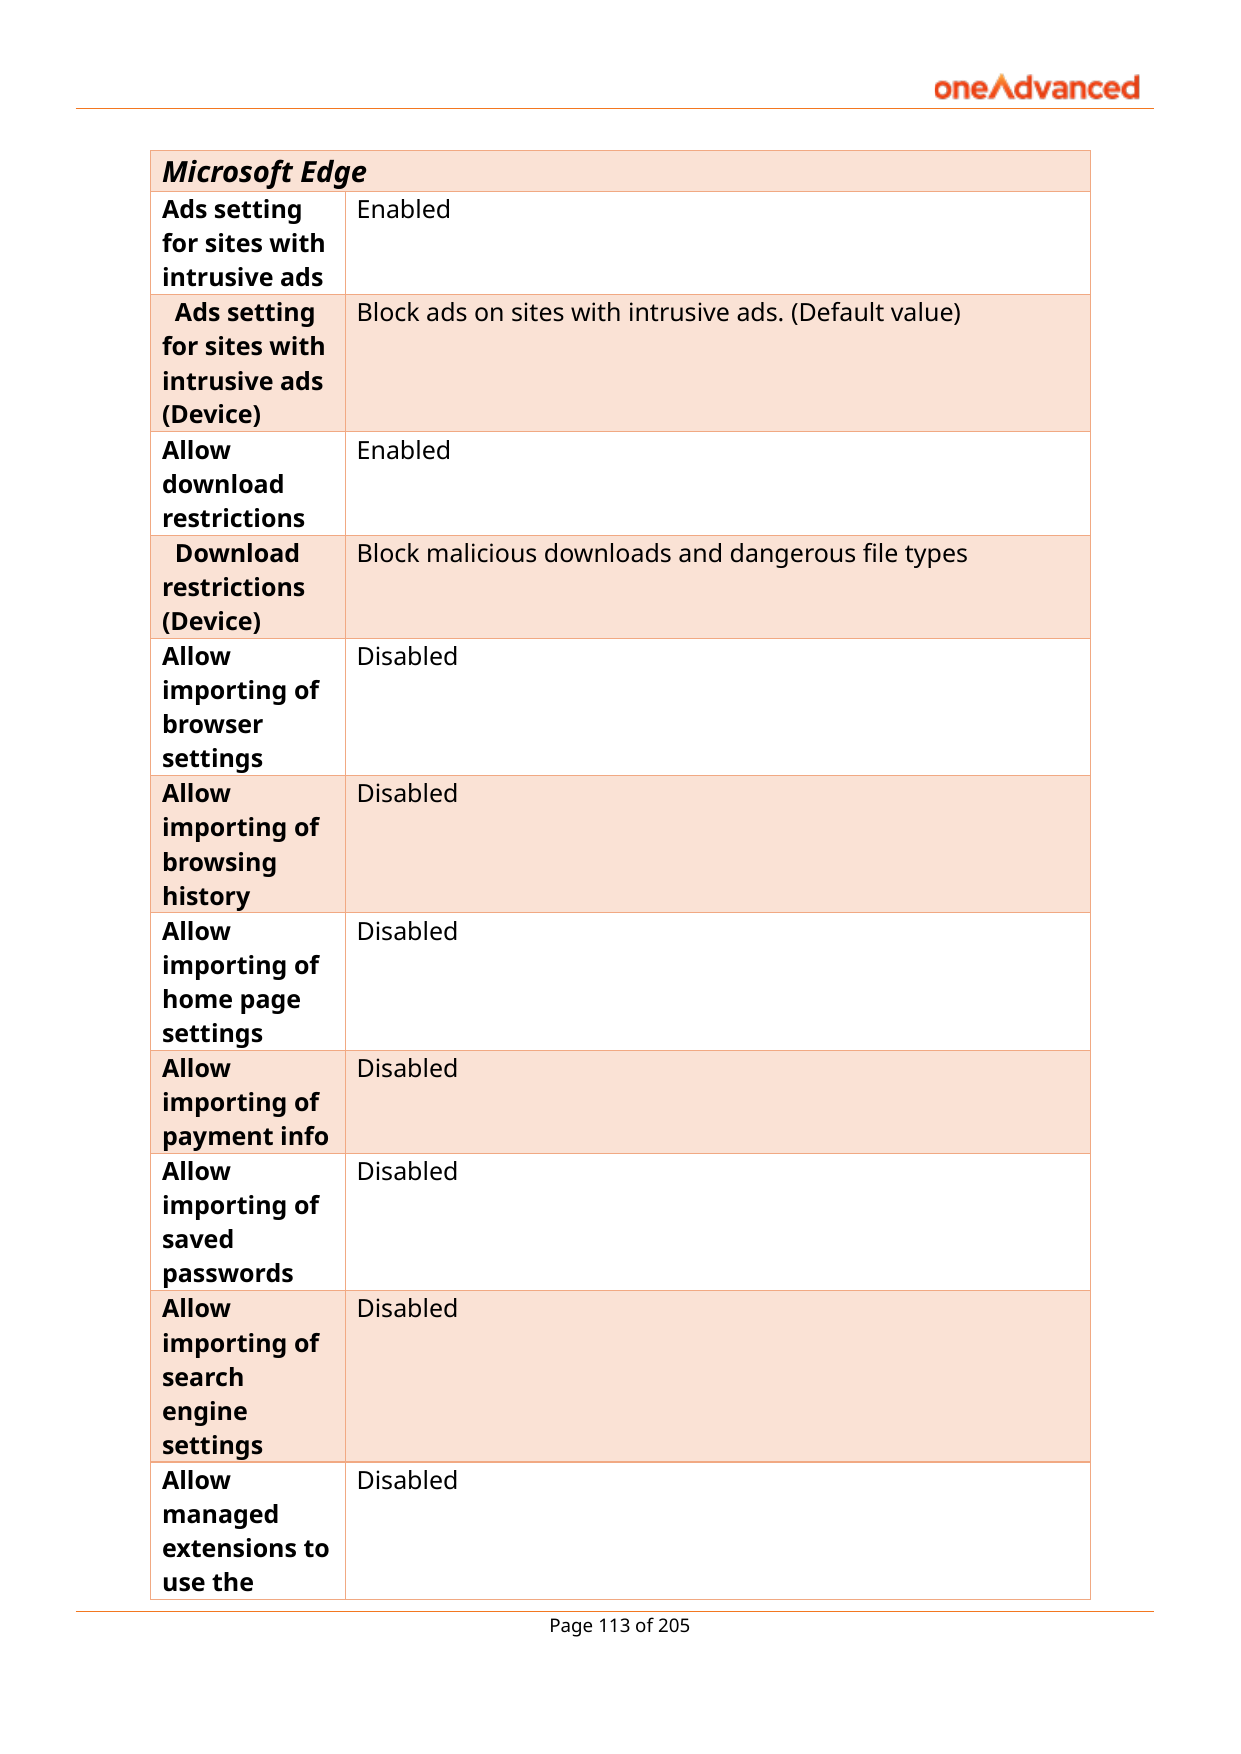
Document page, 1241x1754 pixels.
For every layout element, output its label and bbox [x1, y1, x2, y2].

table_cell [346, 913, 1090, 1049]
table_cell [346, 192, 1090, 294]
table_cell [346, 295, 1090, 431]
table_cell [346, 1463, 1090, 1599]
picture [934, 73, 1143, 101]
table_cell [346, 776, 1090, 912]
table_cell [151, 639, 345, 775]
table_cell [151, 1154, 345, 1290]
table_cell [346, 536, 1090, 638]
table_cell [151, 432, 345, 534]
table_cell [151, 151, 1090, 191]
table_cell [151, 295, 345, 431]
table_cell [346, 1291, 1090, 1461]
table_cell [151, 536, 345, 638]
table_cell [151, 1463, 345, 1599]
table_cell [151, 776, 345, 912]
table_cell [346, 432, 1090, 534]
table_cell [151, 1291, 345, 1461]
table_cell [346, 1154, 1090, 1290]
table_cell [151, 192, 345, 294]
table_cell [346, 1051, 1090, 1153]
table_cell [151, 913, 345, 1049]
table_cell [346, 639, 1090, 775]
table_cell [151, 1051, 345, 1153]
